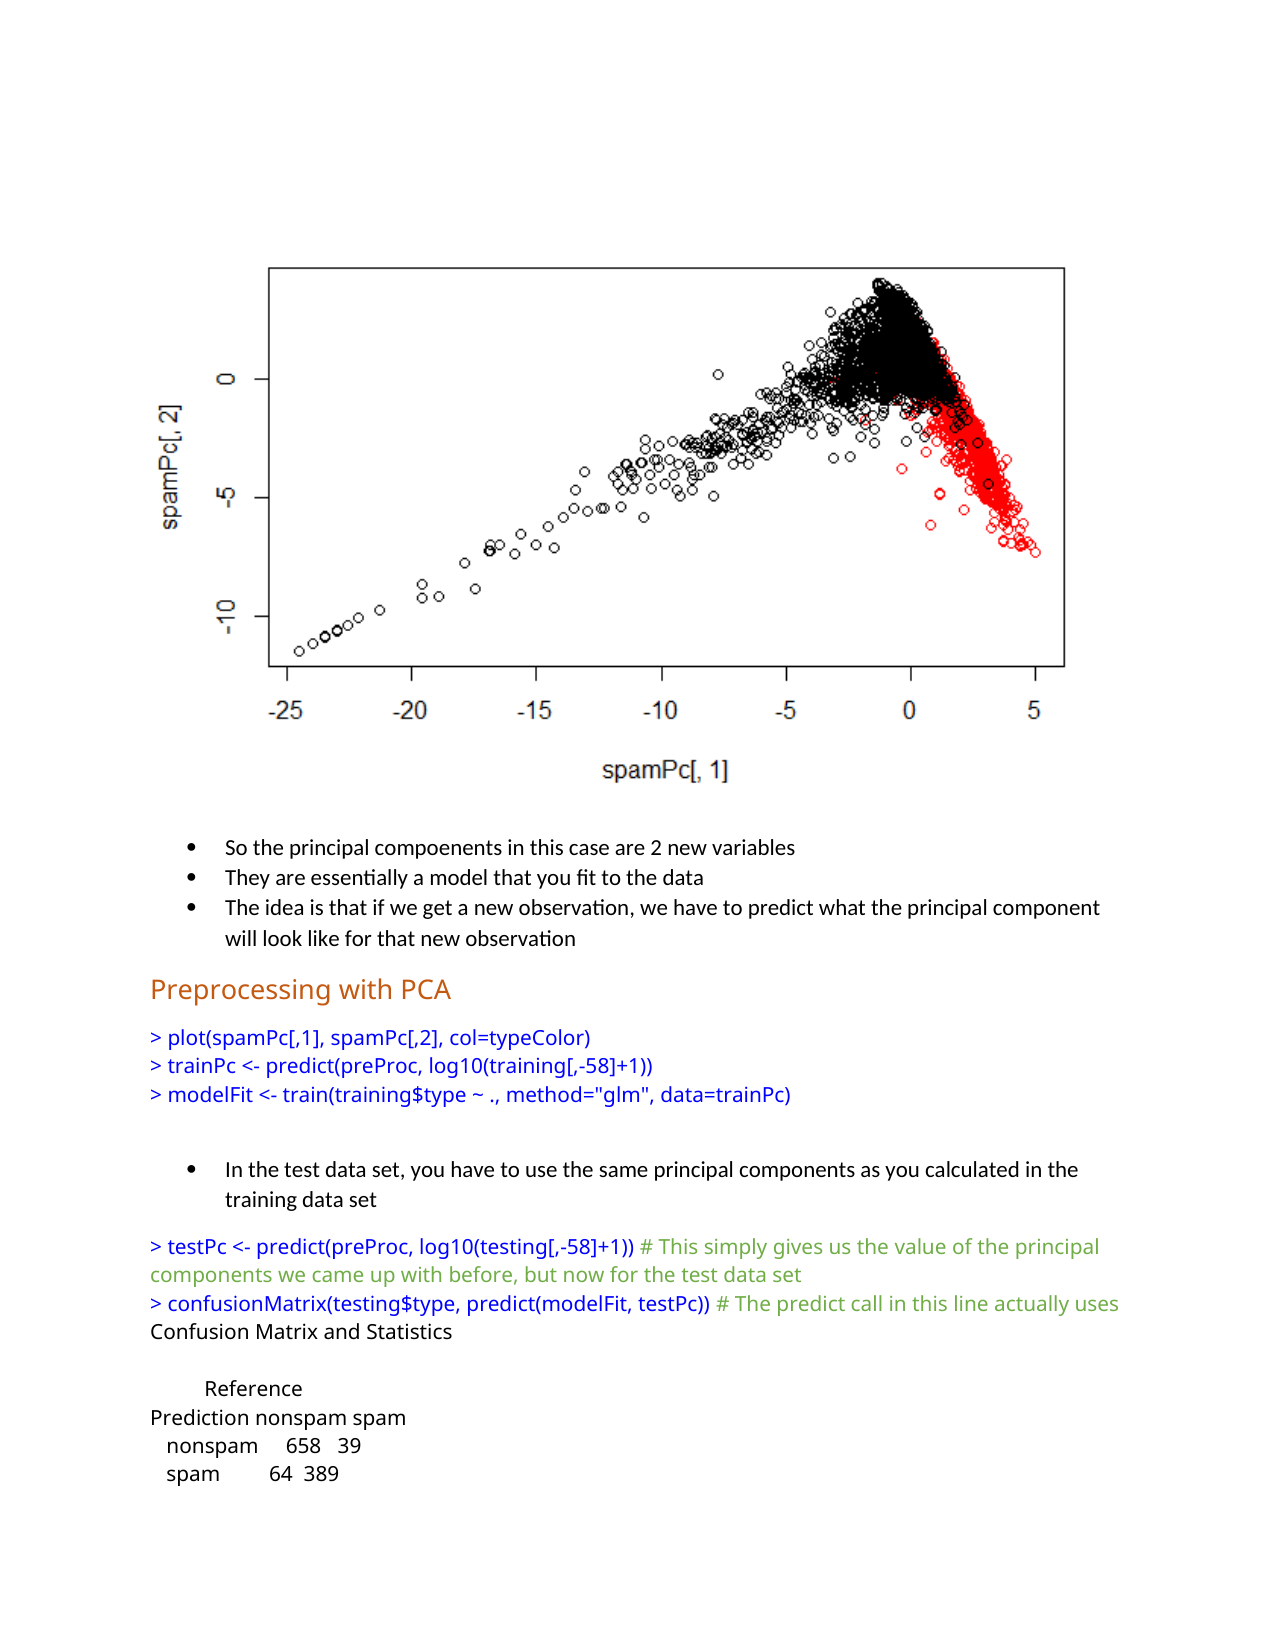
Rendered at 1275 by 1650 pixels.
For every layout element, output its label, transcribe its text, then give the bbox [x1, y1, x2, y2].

text spam 64 389 [150, 1459, 1125, 1488]
text Reference [150, 1374, 1125, 1403]
list In the test data set, you have to use the same principal components as you calculated in the training data set [187, 1155, 1125, 1213]
list They are essentially a model that you fit to the data [187, 863, 1125, 891]
text Confusion Matrix and Statistics [150, 1317, 1125, 1346]
list The idea is that if we get a new observation, we have to predict what the principal component will look like for that new observation [187, 893, 1125, 952]
list So the principal compoenents in this case are 2 new variables [187, 833, 1125, 861]
picture [150, 150, 1125, 815]
text > plot(spamPc[,1], spamPc[,2], col=typeColor) [150, 1023, 1125, 1051]
text > testPc <- predict(preProc, log10(testing[,-58]+1)) # This simply gives us the value of the principal components we came up with before, but now for the test data set [150, 1232, 1125, 1289]
text Prediction nonspam spam [150, 1403, 1125, 1431]
text > modelFit <- train(training$type ~ ., method="glm", data=trainPc) [150, 1080, 1125, 1108]
text > trainPc <- predict(preProc, log10(training[,-58]+1)) [150, 1051, 1125, 1080]
text nonspam 658 39 [150, 1431, 1125, 1459]
subtitle Preprocessing with PCA [150, 971, 1125, 1007]
text > confusionMatrix(testing$type, predict(modelFit, testPc)) # The predict call in this line actually uses [150, 1289, 1125, 1317]
